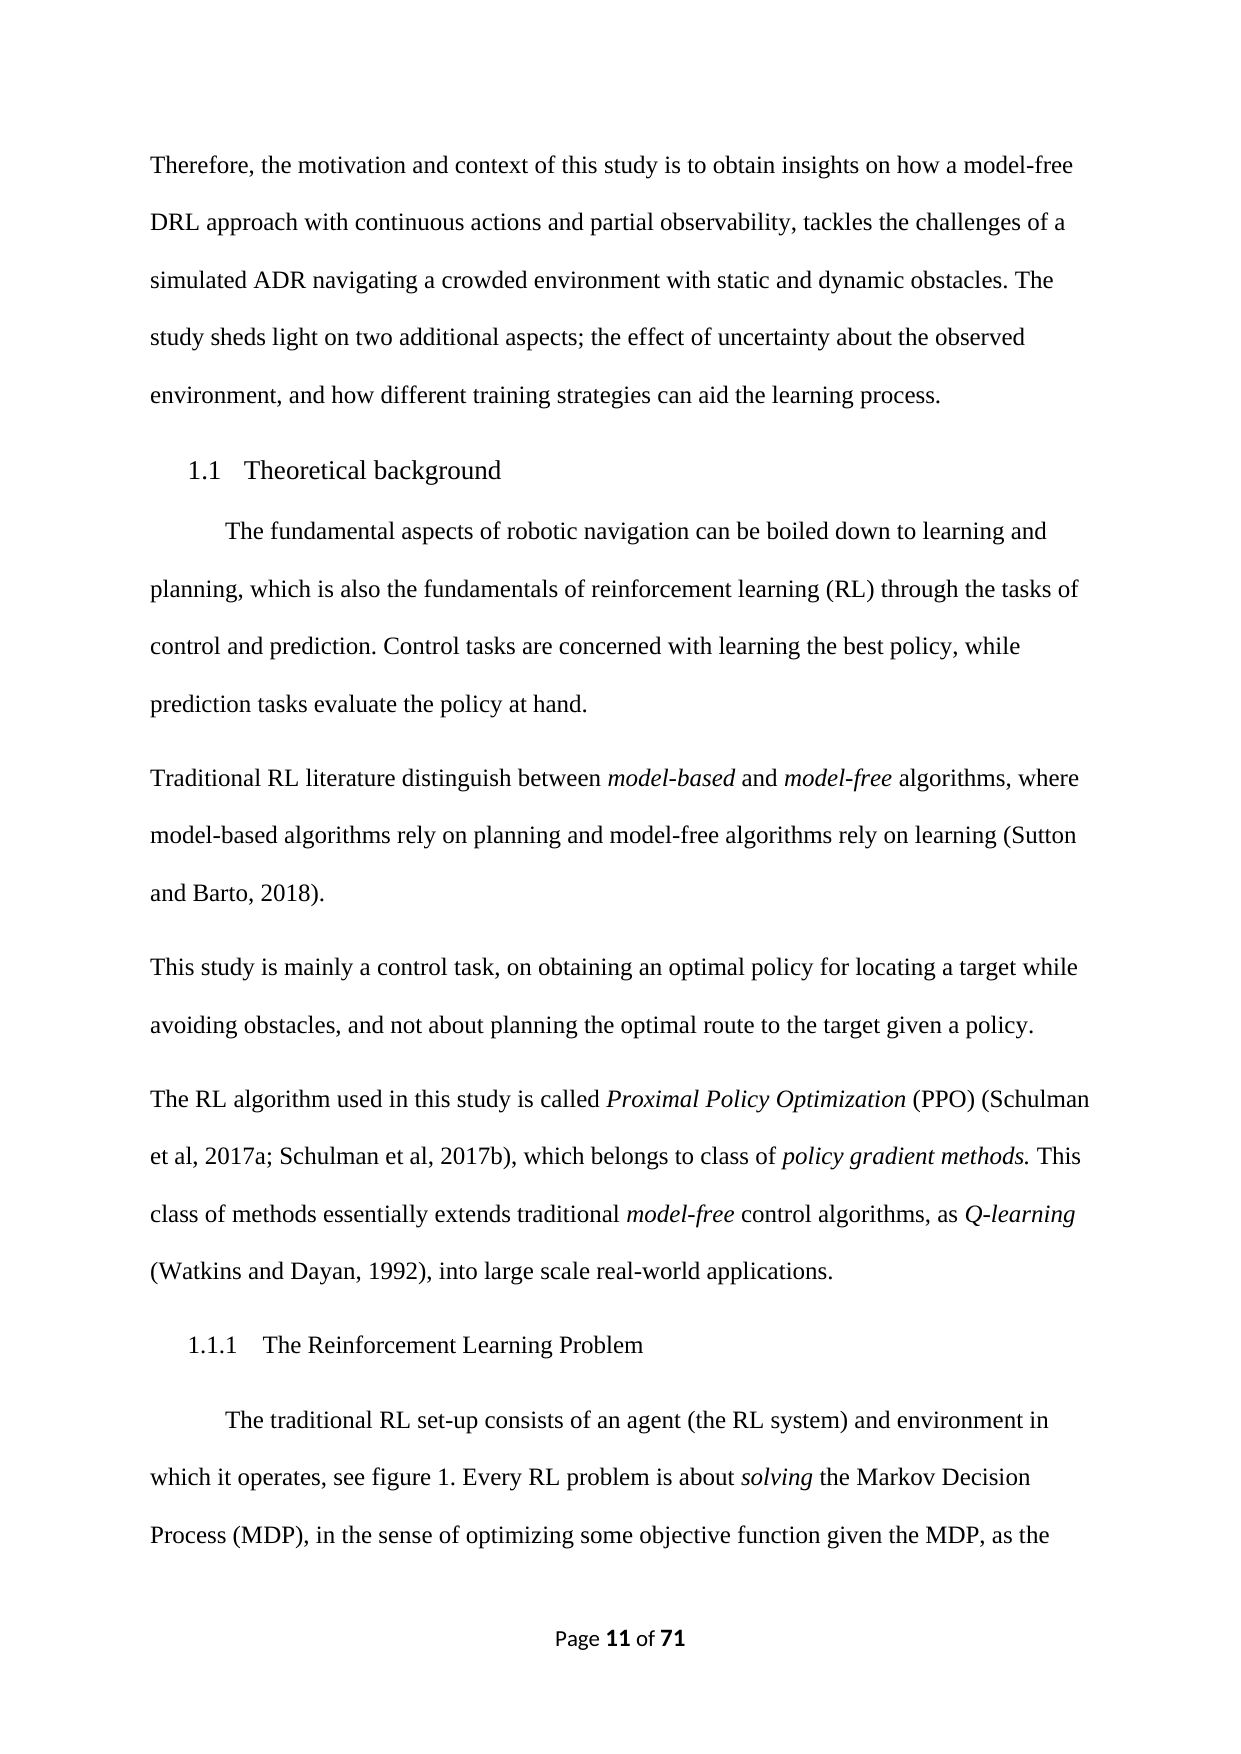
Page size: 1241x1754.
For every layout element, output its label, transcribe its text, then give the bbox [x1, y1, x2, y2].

text This study is mainly a control task, on obtaining an optimal policy for locating a target while avoiding obstacles, and not about planning the optimal route to the target given a policy. [150, 952, 1090, 1038]
list The Reinforcement Learning Problem [187, 1331, 1090, 1359]
text Traditional RL literature distinguish between model-based and model-free algorithms, where model-based algorithms rely on planning and model-free algorithms rely on learning (Sutton and Barto, 2018). [150, 763, 1090, 907]
subtitle Theoretical background [187, 454, 1090, 485]
text The fundamental aspects of robotic navigation can be boiled down to learning and planning, which is also the fundamentals of reinforcement learning (RL) through the tasks of control and prediction. Control tasks are concerned with learning the best policy, while prediction tasks evaluate the policy at hand. [150, 516, 1090, 718]
text The RL algorithm used in this study is called Proximal Policy Optimization (PPO) (Schulman et al, 2017a; Schulman et al, 2017b), which belongs to class of policy gradient methods. This class of methods essentially extends traditional model-free control algorithms, as Q-learning (Watkins and Dayan, 1992), into large scale real-world applications. [150, 1084, 1090, 1285]
text Therefore, the motivation and context of this study is to obtain insights on how a model-free DRL approach with continuous actions and partial observability, tackles the challenges of a simulated ADR navigating a crowded environment with static and dynamic obstacles. The study sheds light on two additional aspects; the effect of uncertainty about the observed environment, and how different training strategies can aid the learning process. [150, 150, 1090, 409]
